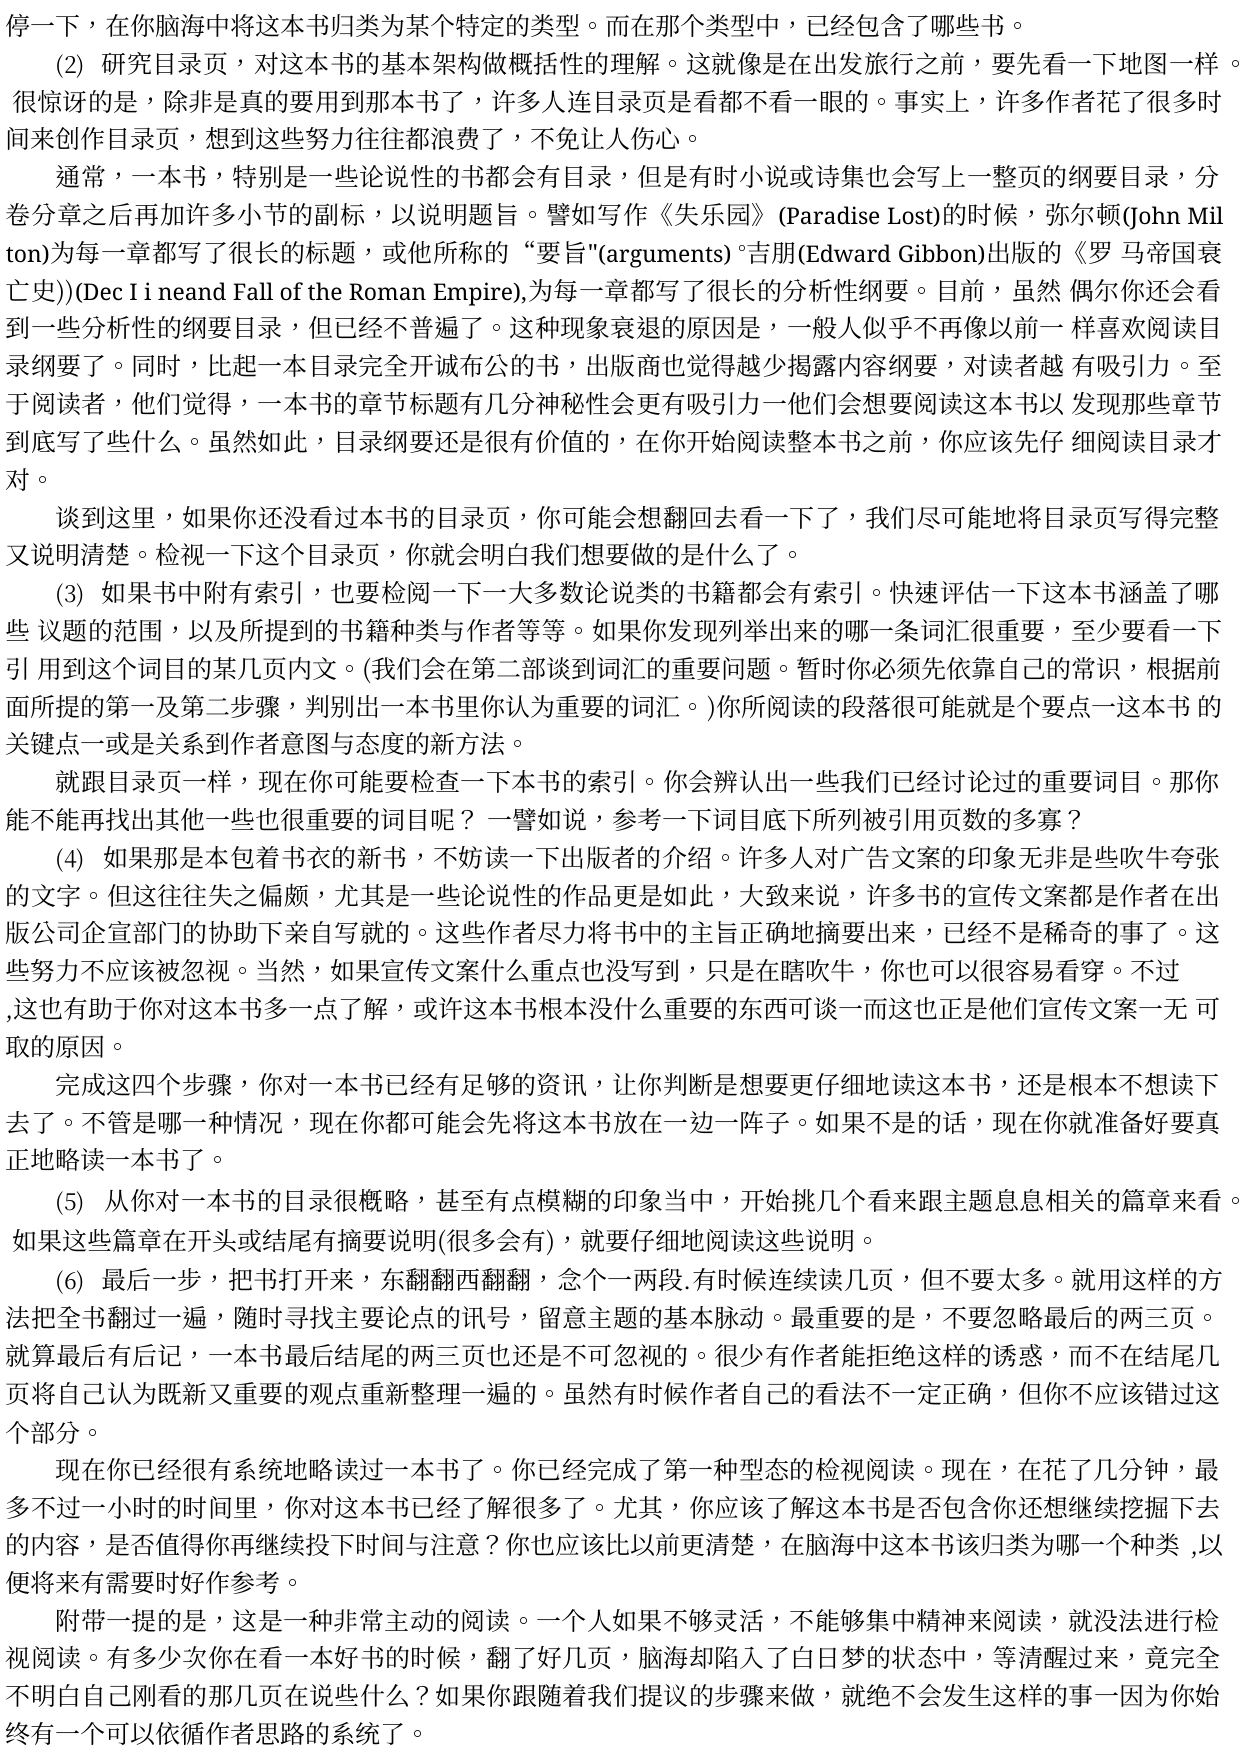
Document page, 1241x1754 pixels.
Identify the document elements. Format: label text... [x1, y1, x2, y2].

text 现在你已经很有系统地略读过一本书了。你已经完成了第一种型态的检视阅读。现在，在花了几分钟，最 多不过一小时的时间里，你对这本书已经了解很多了。尤其，你应该了解这本书是否包含你还想继续挖掘下去 的内容，是否值得你再继续投下时间与注意？你也应该比以前更清楚，在脑海中这本书该归类为哪一个种类 ,以便将来有需要时好作参考。 [6, 1450, 1223, 1600]
list 研究目录页，对这本书的基本架构做概括性的理解。这就像是在出发旅行之前，要先看一下地图一样。 很惊讶的是，除非是真的要用到那本书了，许多人连目录页是看都不看一眼的。事实上，许多作者花了很多时 间来创作目录页，想到这些努力往往都浪费了，不免让人伤心。 [6, 43, 1223, 156]
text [6, 5, 1223, 43]
text 完成这四个步骤，你对一本书已经有足够的资讯，让你判断是想要更仔细地读这本书，还是根本不想读下 去了。不管是哪一种情况，现在你都可能会先将这本书放在一边一阵子。如果不是的话，现在你就准备好要真 正地略读一本书了。 [6, 1064, 1223, 1177]
text ,这也有助于你对这本书多一点了解，或许这本书根本没什么重要的东西可谈一而这也正是他们宣传文案一无 可取的原因。 [6, 988, 1223, 1064]
list 如果书中附有索引，也要检阅一下一大多数论说类的书籍都会有索引。快速评估一下这本书涵盖了哪些 议题的范围，以及所提到的书籍种类与作者等等。如果你发现列举出来的哪一条词汇很重要，至少要看一下引 用到这个词目的某几页内文。(我们会在第二部谈到词汇的重要问题。暂时你必须先依靠自己的常识，根据前 面所提的第一及第二步骤，判别岀一本书里你认为重要的词汇。)你所阅读的段落很可能就是个要点一这本书 的关键点一或是关系到作者意图与态度的新方法。 [6, 572, 1223, 761]
text 通常，一本书，特别是一些论说性的书都会有目录，但是有时小说或诗集也会写上一整页的纲要目录，分 卷分章之后再加许多小节的副标，以说明题旨。譬如写作《失乐园》(Paradise Lost)的时候，弥尔顿(John Mil ton)为每一章都写了很长的标题，或他所称的“要旨"(arguments) °吉朋(Edward Gibbon)出版的《罗 马帝国衰亡史))(Dec I i neand Fall of the Roman Empire),为每一章都写了很长的分析性纲要。目前，虽然 偶尔你还会看到一些分析性的纲要目录，但已经不普遍了。这种现象衰退的原因是，一般人似乎不再像以前一 样喜欢阅读目录纲要了。同时，比起一本目录完全开诚布公的书，出版商也觉得越少揭露内容纲要，对读者越 有吸引力。至于阅读者，他们觉得，一本书的章节标题有几分神秘性会更有吸引力一他们会想要阅读这本书以 发现那些章节到底写了些什么。虽然如此，目录纲要还是很有价值的，在你开始阅读整本书之前，你应该先仔 细阅读目录才对。 [6, 156, 1223, 497]
list 如果那是本包着书衣的新书，不妨读一下出版者的介绍。许多人对广告文案的印象无非是些吹牛夸张 的文字。但这往往失之偏颇，尤其是一些论说性的作品更是如此，大致来说，许多书的宣传文案都是作者在出 版公司企宣部门的协助下亲自写就的。这些作者尽力将书中的主旨正确地摘要出来，已经不是稀奇的事了。这 些努力不应该被忽视。当然，如果宣传文案什么重点也没写到，只是在瞎吹牛，你也可以很容易看穿。不过 [6, 837, 1223, 988]
text 谈到这里，如果你还没看过本书的目录页，你可能会想翻回去看一下了，我们尽可能地将目录页写得完整 又说明清楚。检视一下这个目录页，你就会明白我们想要做的是什么了。 [6, 497, 1223, 572]
text 附带一提的是，这是一种非常主动的阅读。一个人如果不够灵活，不能够集中精神来阅读，就没法进行检 视阅读。有多少次你在看一本好书的时候，翻了好几页，脑海却陷入了白日梦的状态中，等清醒过来，竟完全 不明白自己刚看的那几页在说些什么？如果你跟随着我们提议的步骤来做，就绝不会发生这样的事一因为你始 终有一个可以依循作者思路的系统了。 [6, 1600, 1223, 1751]
list 从你对一本书的目录很槪略，甚至有点模糊的印象当中，开始挑几个看来跟主题息息相关的篇章来看。 如果这些篇章在开头或结尾有摘要说明(很多会有)，就要仔细地阅读这些说明。 [6, 1177, 1223, 1259]
text 就跟目录页一样，现在你可能要检查一下本书的索引。你会辨认出一些我们已经讨论过的重要词目。那你 能不能再找出其他一些也很重要的词目呢？ 一譬如说，参考一下词目底下所列被引用页数的多寡？ [6, 761, 1223, 837]
list 最后一步，把书打开来，东翻翻西翻翻，念个一两段.有时候连续读几页，但不要太多。就用这样的方 法把全书翻过一遍，随时寻找主要论点的讯号，留意主题的基本脉动。最重要的是，不要忽略最后的两三页。 就算最后有后记，一本书最后结尾的两三页也还是不可忽视的。很少有作者能拒绝这样的诱惑，而不在结尾几 页将自己认为既新又重要的观点重新整理一遍的。虽然有时候作者自己的看法不一定正确，但你不应该错过这 个部分。 [6, 1259, 1223, 1450]
